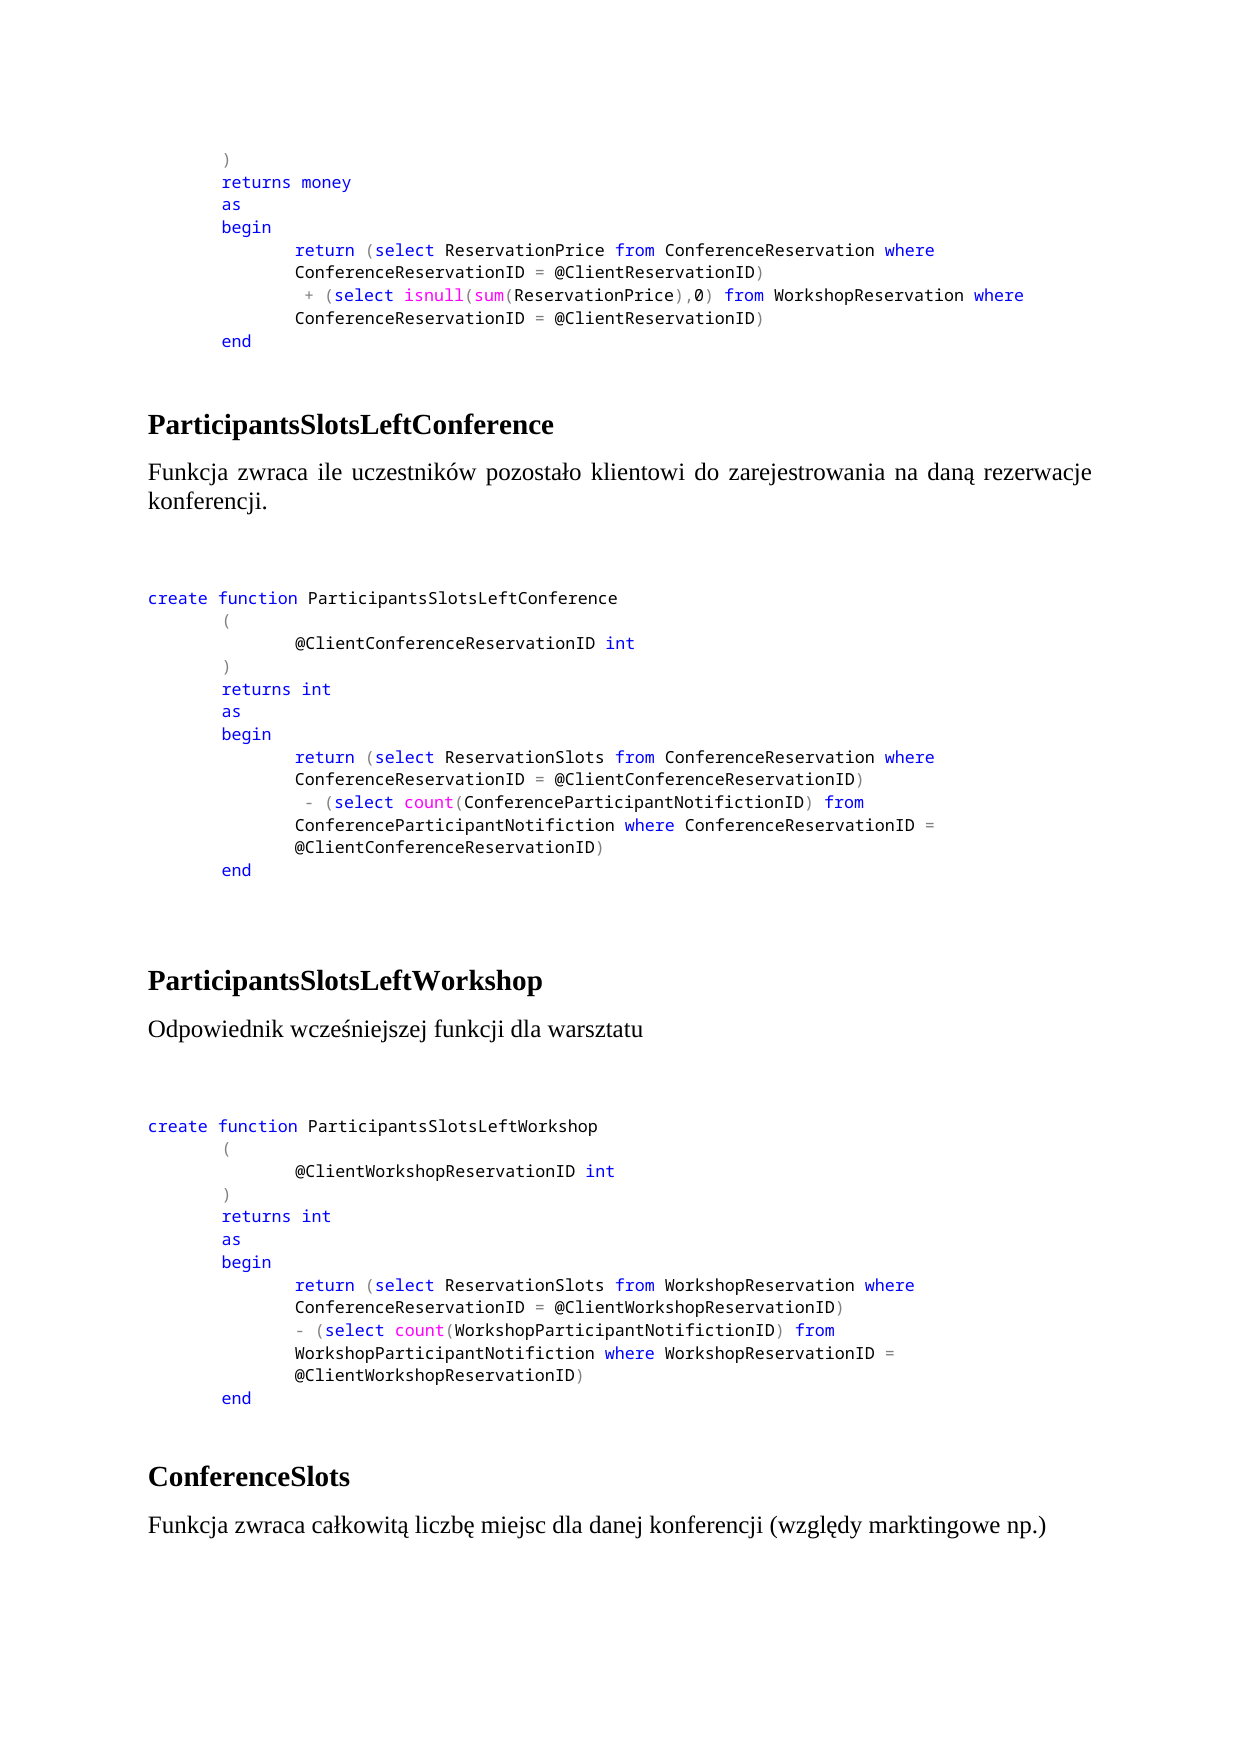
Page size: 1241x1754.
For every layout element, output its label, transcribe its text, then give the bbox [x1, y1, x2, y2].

text ) [148, 148, 1093, 170]
text ) [148, 1182, 1093, 1205]
text create function ParticipantsSlotsLeftConference [148, 586, 1093, 609]
text - (select count(ConferenceParticipantNotifictionID) from ConferenceParticipantNotifiction where ConferenceReservationID = @ClientConferenceReservationID) [294, 791, 1093, 859]
text end [148, 1387, 1093, 1409]
text - (select count(WorkshopParticipantNotifictionID) from WorkshopParticipantNotifiction where WorkshopReservationID = @ClientWorkshopReservationID) [294, 1318, 1093, 1387]
text begin [148, 723, 1093, 745]
text + (select isnull(sum(ReservationPrice),0) from WorkshopReservation where ConferenceReservationID = @ClientReservationID) [294, 284, 1093, 329]
text return (select ReservationSlots from ConferenceReservation where ConferenceReservationID = @ClientConferenceReservationID) [294, 745, 1093, 791]
text begin [148, 216, 1093, 238]
text @ClientWorkshopReservationID int [148, 1159, 1093, 1182]
text return (select ReservationPrice from ConferenceReservation where ConferenceReservationID = @ClientReservationID) [294, 238, 1093, 284]
text as [148, 1228, 1093, 1250]
text returns money [148, 170, 1093, 193]
text as [148, 700, 1093, 723]
text as [148, 193, 1093, 216]
text ParticipantsSlotsLeftWorkshop [148, 963, 1093, 997]
text ParticipantsSlotsLeftConference [148, 407, 1093, 441]
text returns int [148, 677, 1093, 700]
text Funkcja zwraca ile uczestników pozostało klientowi do zarejestrowania na daną rezerwacje konferencji. [148, 457, 1093, 515]
text ConferenceSlots [148, 1459, 1093, 1493]
text Funkcja zwraca całkowitą liczbę miejsc dla danej konferencji (względy marktingowe np.) [148, 1510, 1093, 1538]
text ( [148, 609, 1093, 632]
text ( [148, 1137, 1093, 1159]
text end [148, 859, 1093, 882]
text create function ParticipantsSlotsLeftWorkshop [148, 1114, 1093, 1137]
text returns int [148, 1205, 1093, 1228]
text begin [148, 1250, 1093, 1273]
text end [148, 329, 1093, 352]
text return (select ReservationSlots from WorkshopReservation where ConferenceReservationID = @ClientWorkshopReservationID) [294, 1273, 1093, 1318]
text ) [148, 654, 1093, 677]
text @ClientConferenceReservationID int [148, 632, 1093, 654]
text Odpowiednik wcześniejszej funkcji dla warsztatu [148, 1014, 1093, 1042]
